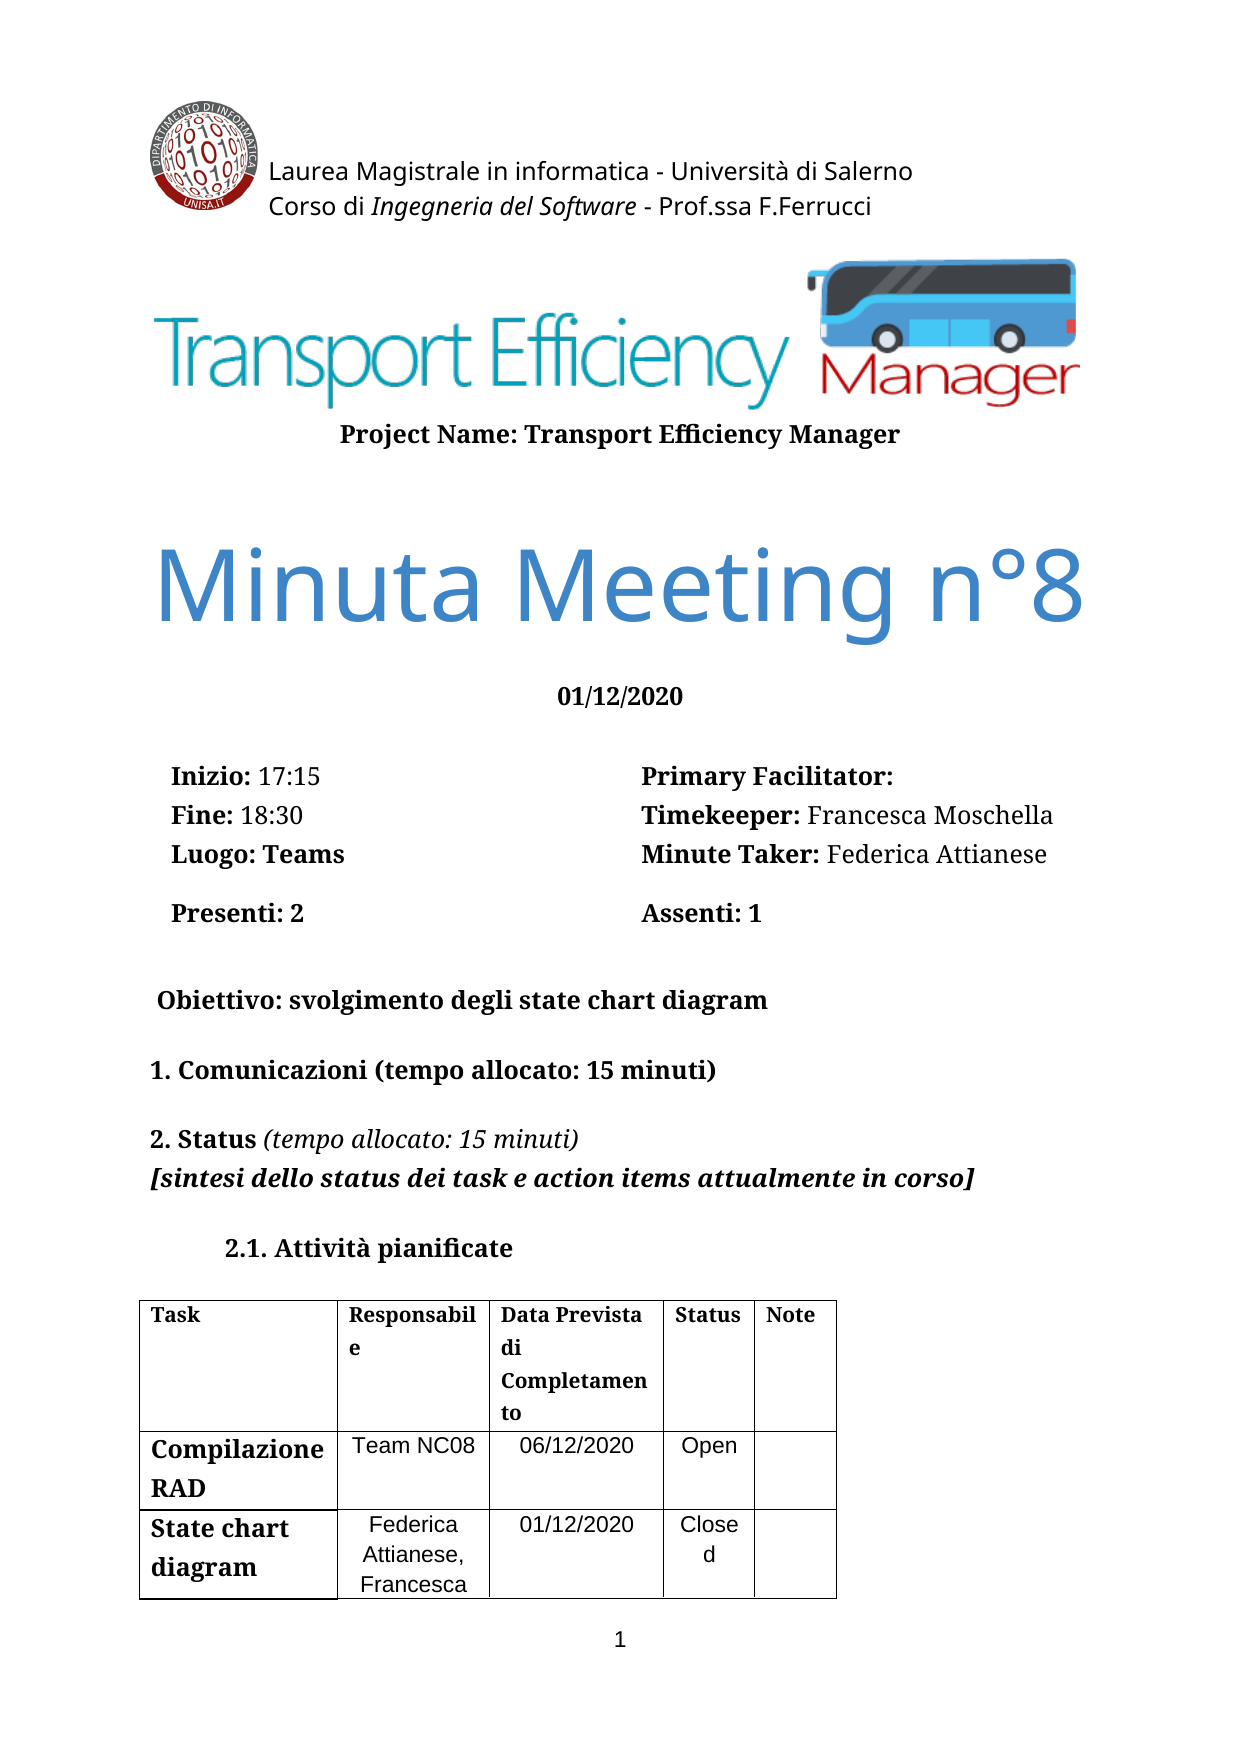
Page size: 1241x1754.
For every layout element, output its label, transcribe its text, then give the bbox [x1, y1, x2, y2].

table_cell 01/12/2020 [489, 1510, 664, 1598]
text Minuta Meeting n°8 [150, 515, 1090, 651]
subtitle 2.1. Attività pianificate [150, 1230, 1090, 1264]
table_cell Compilazione RAD [140, 1432, 337, 1509]
subtitle Obiettivo: svolgimento degli state chart diagram [150, 983, 1090, 1017]
table_cell State chart diagram [140, 1511, 337, 1598]
table_header Note [755, 1301, 836, 1431]
table_cell Presenti: 2 [160, 885, 631, 944]
subtitle [sintesi dello status dei task e action items attualmente in corso] [150, 1161, 1090, 1195]
table_cell Federica Attianese, Francesca Moschella [338, 1510, 489, 1598]
subtitle 1. Comunicazioni (tempo allocato: 15 minuti) [150, 1052, 1090, 1086]
table_header Inizio: 17:15 Fine: 18:30 Luogo: Teams [160, 748, 631, 885]
table_header Primary Facilitator: Timekeeper: Francesca Moschella Minute Taker: Federica Attianese [631, 748, 1101, 885]
table_cell [755, 1432, 836, 1509]
picture [150, 252, 1091, 414]
table_header Data Prevista di Completamento [490, 1301, 663, 1431]
table_cell [755, 1510, 836, 1598]
picture [150, 101, 258, 210]
table_cell 06/12/2020 [490, 1432, 663, 1509]
table_cell Team NC08 [338, 1432, 489, 1509]
subtitle 2. Status (tempo allocato: 15 minuti) [150, 1122, 1090, 1156]
table_header Task [140, 1301, 337, 1431]
table_header Responsabile [338, 1301, 489, 1431]
text 01/12/2020 [150, 678, 1090, 713]
table_cell Assenti: 1 [631, 885, 1101, 944]
table_cell Closed [664, 1510, 754, 1598]
table_cell Open [664, 1432, 754, 1509]
text Project Name: Transport Efficiency Manager [150, 414, 1090, 450]
table_header Status [664, 1301, 754, 1431]
